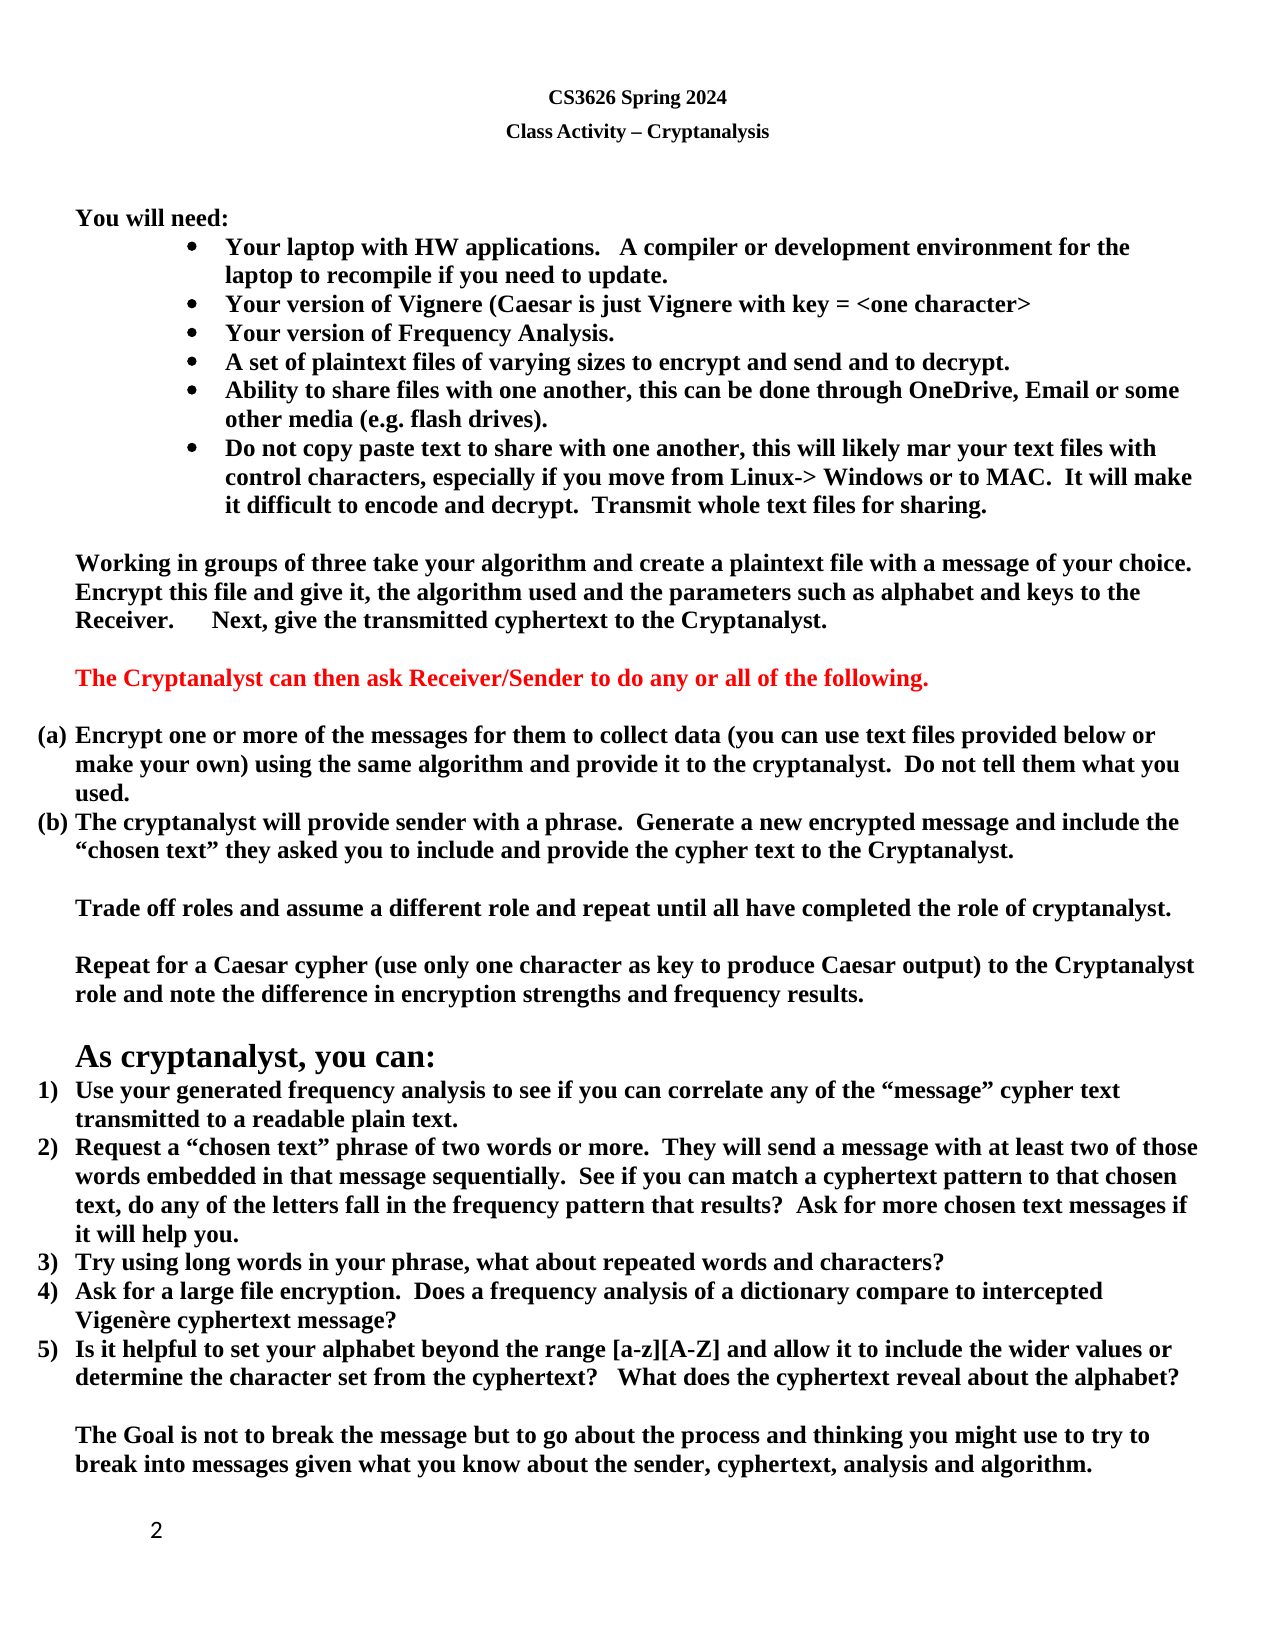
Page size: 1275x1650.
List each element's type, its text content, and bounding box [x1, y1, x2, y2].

list Your version of Vignere (Caesar is just Vignere with key = <one character> [187, 289, 1200, 318]
list Your laptop with HW applications. A compiler or development environment for the laptop to recompile if you need to update. [187, 232, 1200, 289]
list Encrypt one or more of the messages for them to collect data (you can use text files provided below or make your own) using the same algorithm and provide it to the cryptanalyst. Do not tell them what you used. [37, 720, 1200, 807]
text Repeat for a Caesar cypher (use only one character as key to produce Caesar output) to the Cryptanalyst role and note the difference in encryption strengths and frequency results. [75, 950, 1200, 1008]
text The Cryptanalyst can then ask Receiver/Sender to do any or all of the following. [75, 663, 1200, 692]
list Is it helpful to set your alphabet beyond the range [a-z][A-Z] and allow it to include the wider values or determine the character set from the cyphertext? What does the cyphertext reveal about the alphabet? [37, 1334, 1200, 1391]
list Do not copy paste text to share with one another, this will likely mar your text files with control characters, especially if you move from Linux-> Windows or to MAC. It will make it difficult to encode and decrypt. Transmit whole text files for sharing. [187, 433, 1200, 519]
text Trade off roles and assume a different role and repeat until all have completed the role of cryptanalyst. [75, 893, 1200, 922]
text The Goal is not to break the message but to go about the process and thinking you might use to try to break into messages given what you know about the sender, cyphertext, analysis and algorithm. [75, 1420, 1200, 1477]
list Try using long words in your phrase, what about repeated words and characters? [37, 1247, 1200, 1276]
list Request a “chosen text” phrase of two words or more. They will send a message with at least two of those words embedded in that message sequentially. See if you can match a cyphertext pattern to that chosen text, do any of the letters fall in the frequency pattern that results? Ask for more chosen text messages if it will help you. [37, 1132, 1200, 1247]
list Ability to share files with one another, this can be done through OneDrive, Email or some other media (e.g. flash drives). [187, 375, 1200, 433]
text Working in groups of three take your algorithm and create a plaintext file with a message of your choice. Encrypt this file and give it, the algorithm used and the parameters such as alphabet and keys to the Receiver. Next, give the transmitted cyphertext to the Cryptanalyst. [75, 548, 1200, 634]
text As cryptanalyst, you can: [75, 1037, 1200, 1075]
list A set of plaintext files of varying sizes to encrypt and send and to decrypt. [187, 347, 1200, 375]
list Your version of Frequency Analysis. [187, 318, 1200, 347]
list Ask for a large file encryption. Does a frequency analysis of a dictionary compare to intercepted Vigenère cyphertext message? [37, 1276, 1200, 1334]
list The cryptanalyst will provide sender with a phrase. Generate a new encrypted message and include the “chosen text” they asked you to include and provide the cypher text to the Cryptanalyst. [37, 807, 1200, 864]
list Use your generated frequency analysis to see if you can correlate any of the “message” cypher text transmitted to a readable plain text. [37, 1075, 1200, 1132]
text You will need: [75, 203, 1200, 232]
